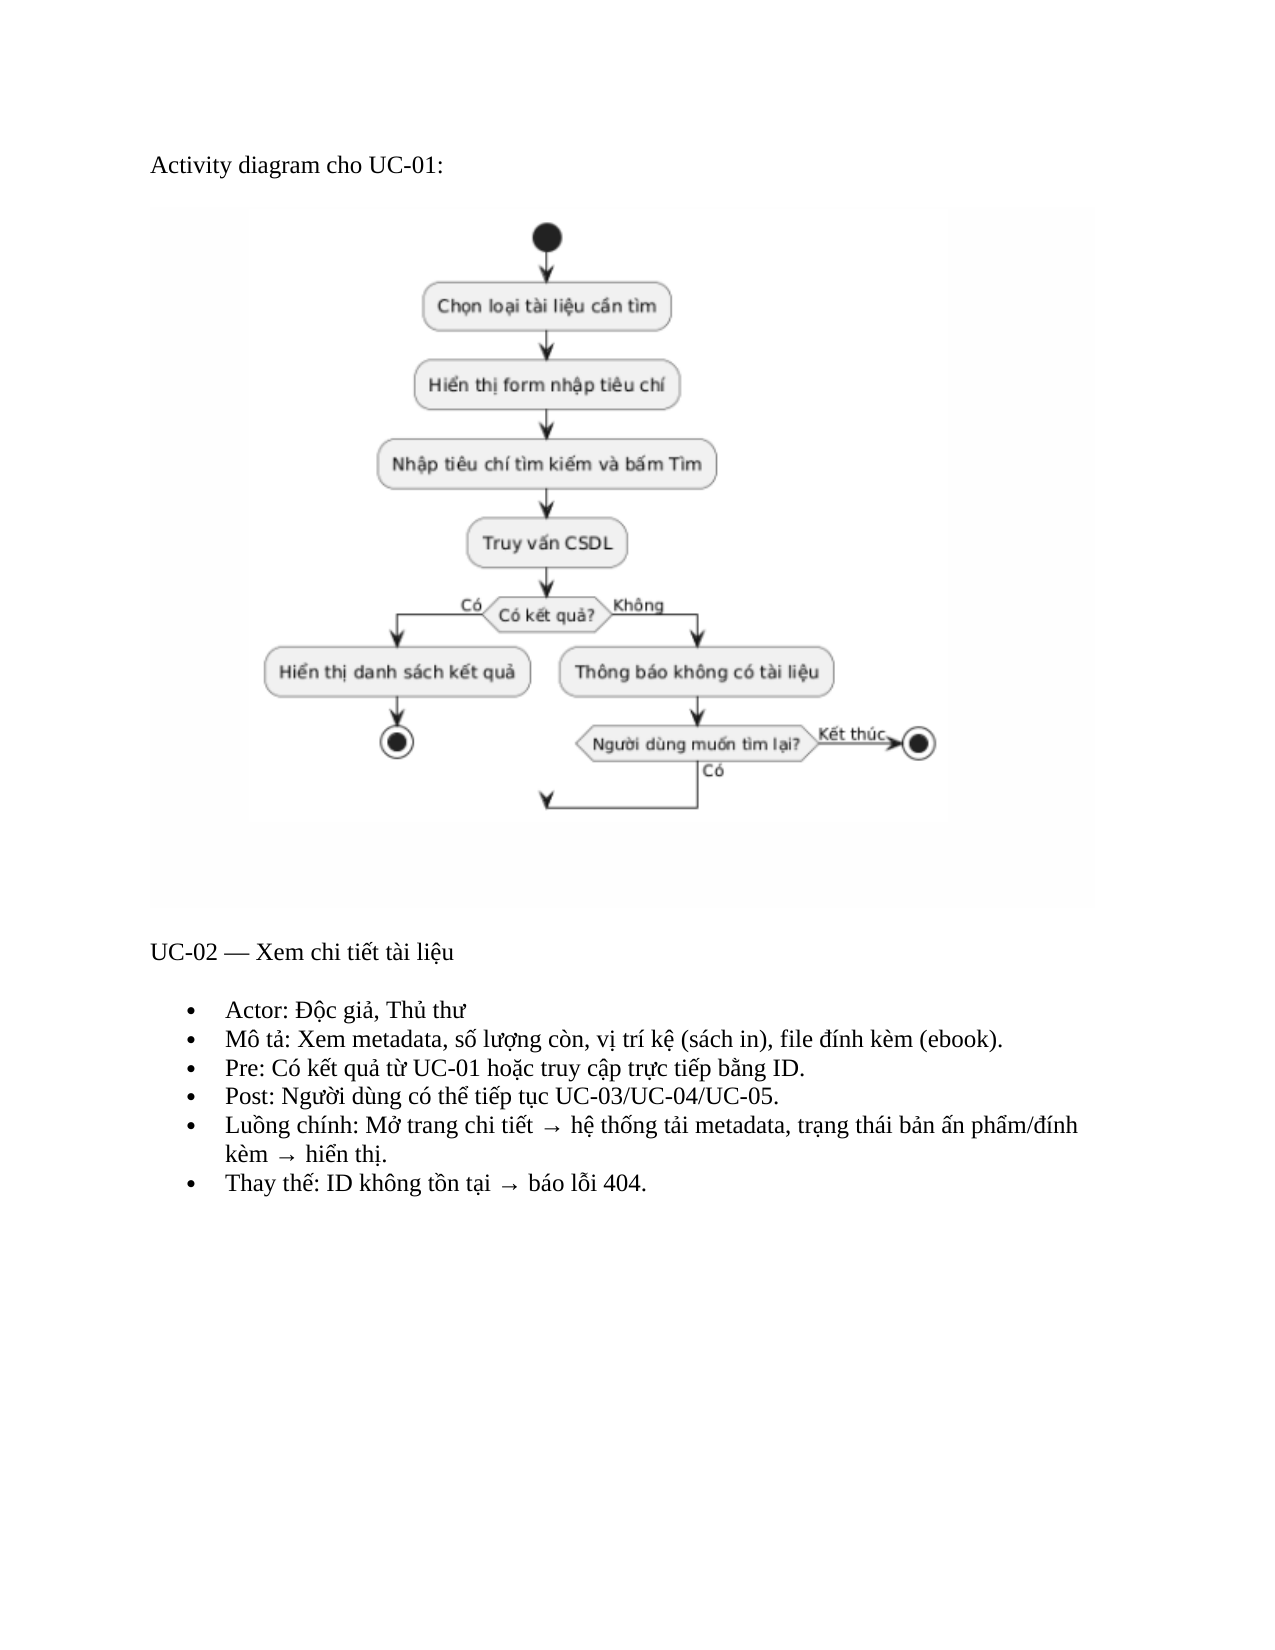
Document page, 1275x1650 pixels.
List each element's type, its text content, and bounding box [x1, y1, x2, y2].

list Pre: Có kết quả từ UC-01 hoặc truy cập trực tiếp bằng ID. [187, 1053, 1125, 1081]
list Luồng chính: Mở trang chi tiết → hệ thống tải metadata, trạng thái bản ấn phẩm/đính kèm → hiển thị. [187, 1110, 1125, 1168]
list Mô tả: Xem metadata, số lượng còn, vị trí kệ (sách in), file đính kèm (ebook). [187, 1024, 1125, 1053]
list Actor: Độc giả, Thủ thư [187, 995, 1125, 1024]
list Thay thế: ID không tồn tại → báo lỗi 404. [187, 1168, 1125, 1196]
text Activity diagram cho UC-01: [150, 150, 1125, 179]
list Post: Người dùng có thể tiếp tục UC-03/UC-04/UC-05. [187, 1081, 1125, 1110]
picture [150, 207, 1096, 908]
text UC-02 — Xem chi tiết tài liệu [150, 937, 1125, 966]
